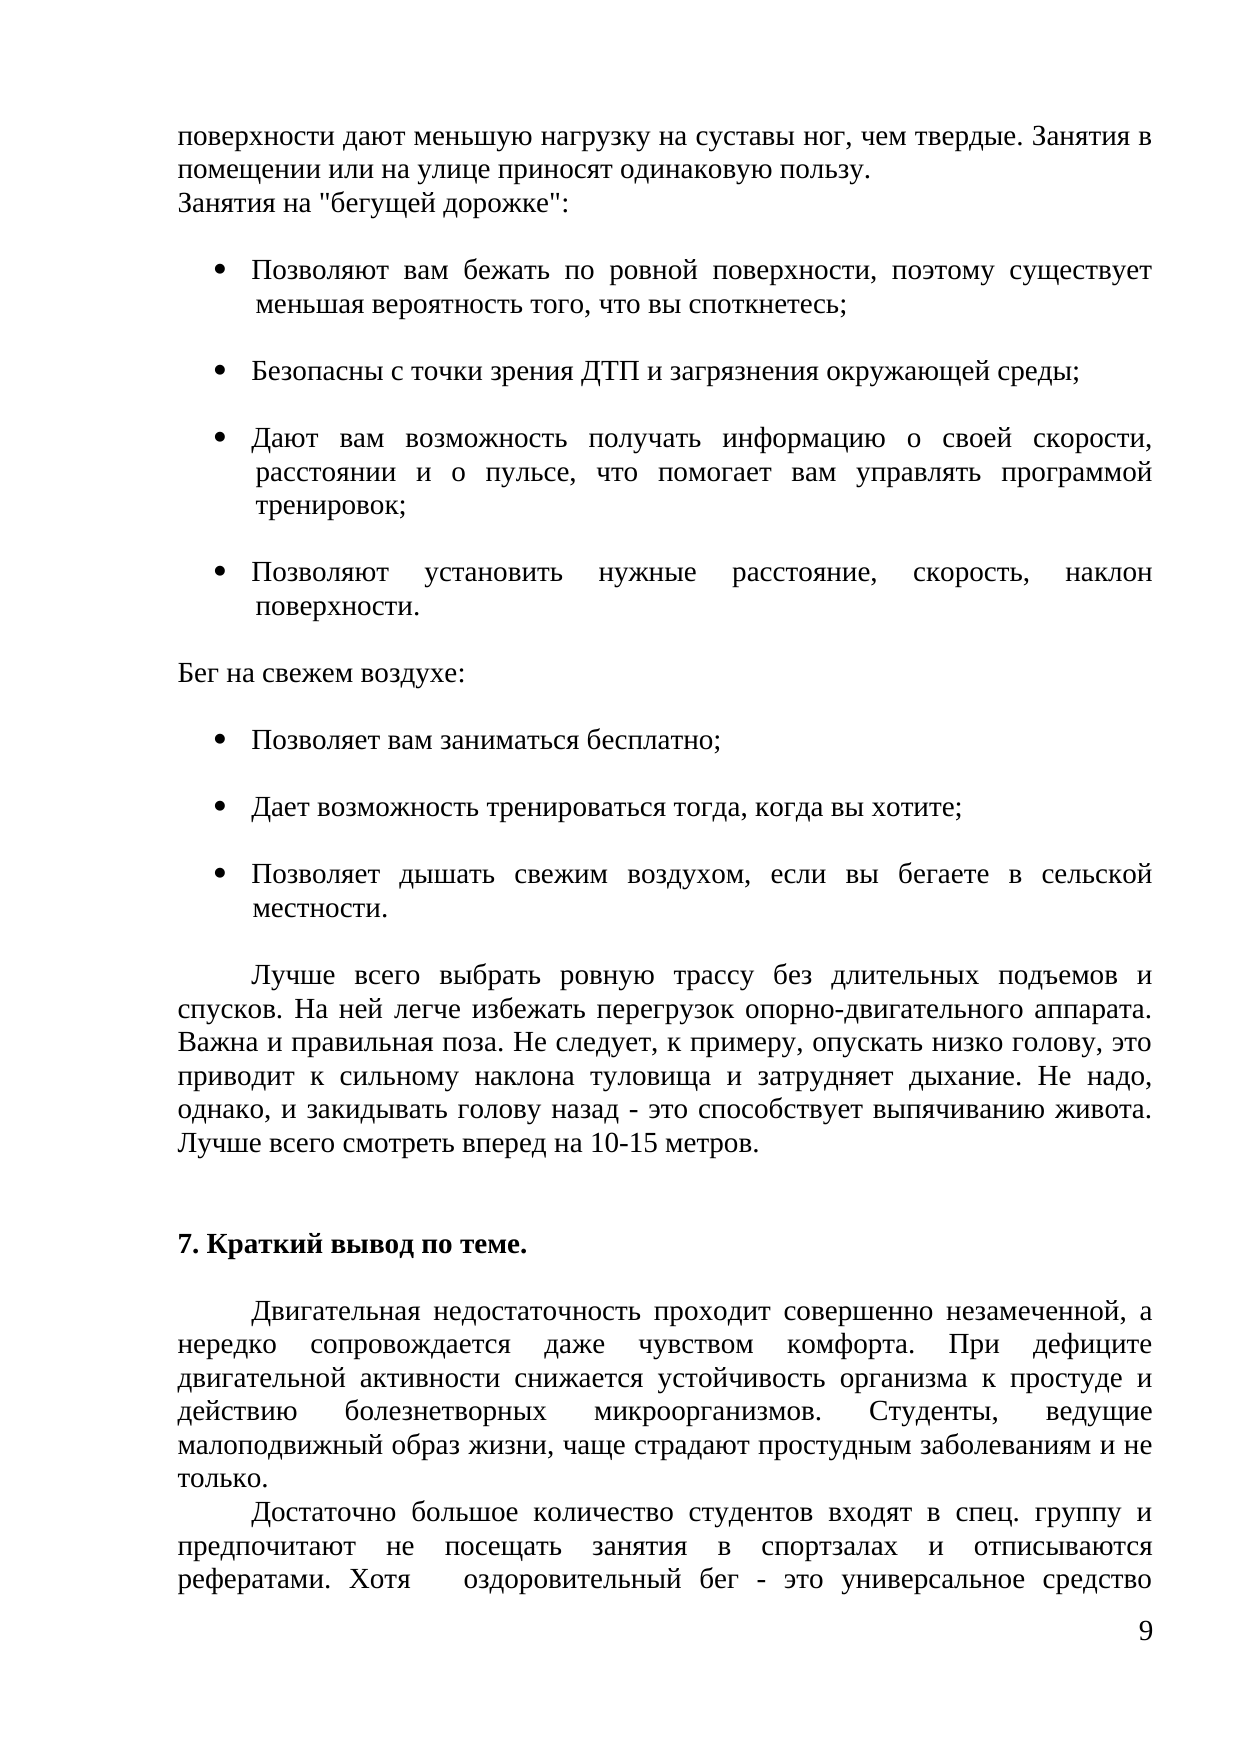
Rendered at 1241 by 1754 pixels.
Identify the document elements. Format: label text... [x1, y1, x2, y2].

list Дают вам возможность получать информацию о своей скорости, расстоянии и о пульсе, что помогает вам управлять программой тренировок; [215, 420, 1153, 521]
list Позволяют установить нужные расстояние, скорость, наклон поверхности. [215, 554, 1153, 622]
text Бег на свежем воздухе: [177, 655, 1153, 689]
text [177, 1494, 1153, 1595]
list Позволяет вам заниматься бесплатно; [215, 722, 1153, 756]
text Двигательная недостаточность проходит совершенно незамеченной, а нередко сопровождается даже чувством комфорта. При дефиците двигательной активности снижается устойчивость организма к простуде и действию болезнетворных микроорганизмов. Студенты, ведущие малоподвижный образ жизни, чаще страдают простудным заболеваниям и не только. [177, 1293, 1153, 1494]
text 7. Краткий вывод по теме. [177, 1226, 1153, 1259]
list Безопасны с точки зрения ДТП и загрязнения окружающей среды; [215, 353, 1153, 387]
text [177, 118, 1153, 185]
text Лучше всего выбрать ровную трассу без длительных подъемов и спусков. На ней легче избежать перегрузок опорно-двигательного аппарата. Важна и правильная поза. Не следует, к примеру, опускать низко голову, это приводит к сильному наклона туловища и затрудняет дыхание. Не надо, однако, и закидывать голову назад - это способствует выпячиванию живота. Лучше всего смотреть вперед на 10-15 метров. [177, 957, 1153, 1159]
list Позволяет дышать свежим воздухом, если вы бегаете в сельской местности. [215, 857, 1153, 924]
list Дает возможность тренироваться тогда, когда вы хотите; [215, 789, 1153, 823]
text Занятия на "бегущей дорожке": [177, 185, 1153, 219]
list Позволяют вам бежать по ровной поверхности, поэтому существует меньшая вероятность того, что вы споткнетесь; [215, 252, 1153, 319]
